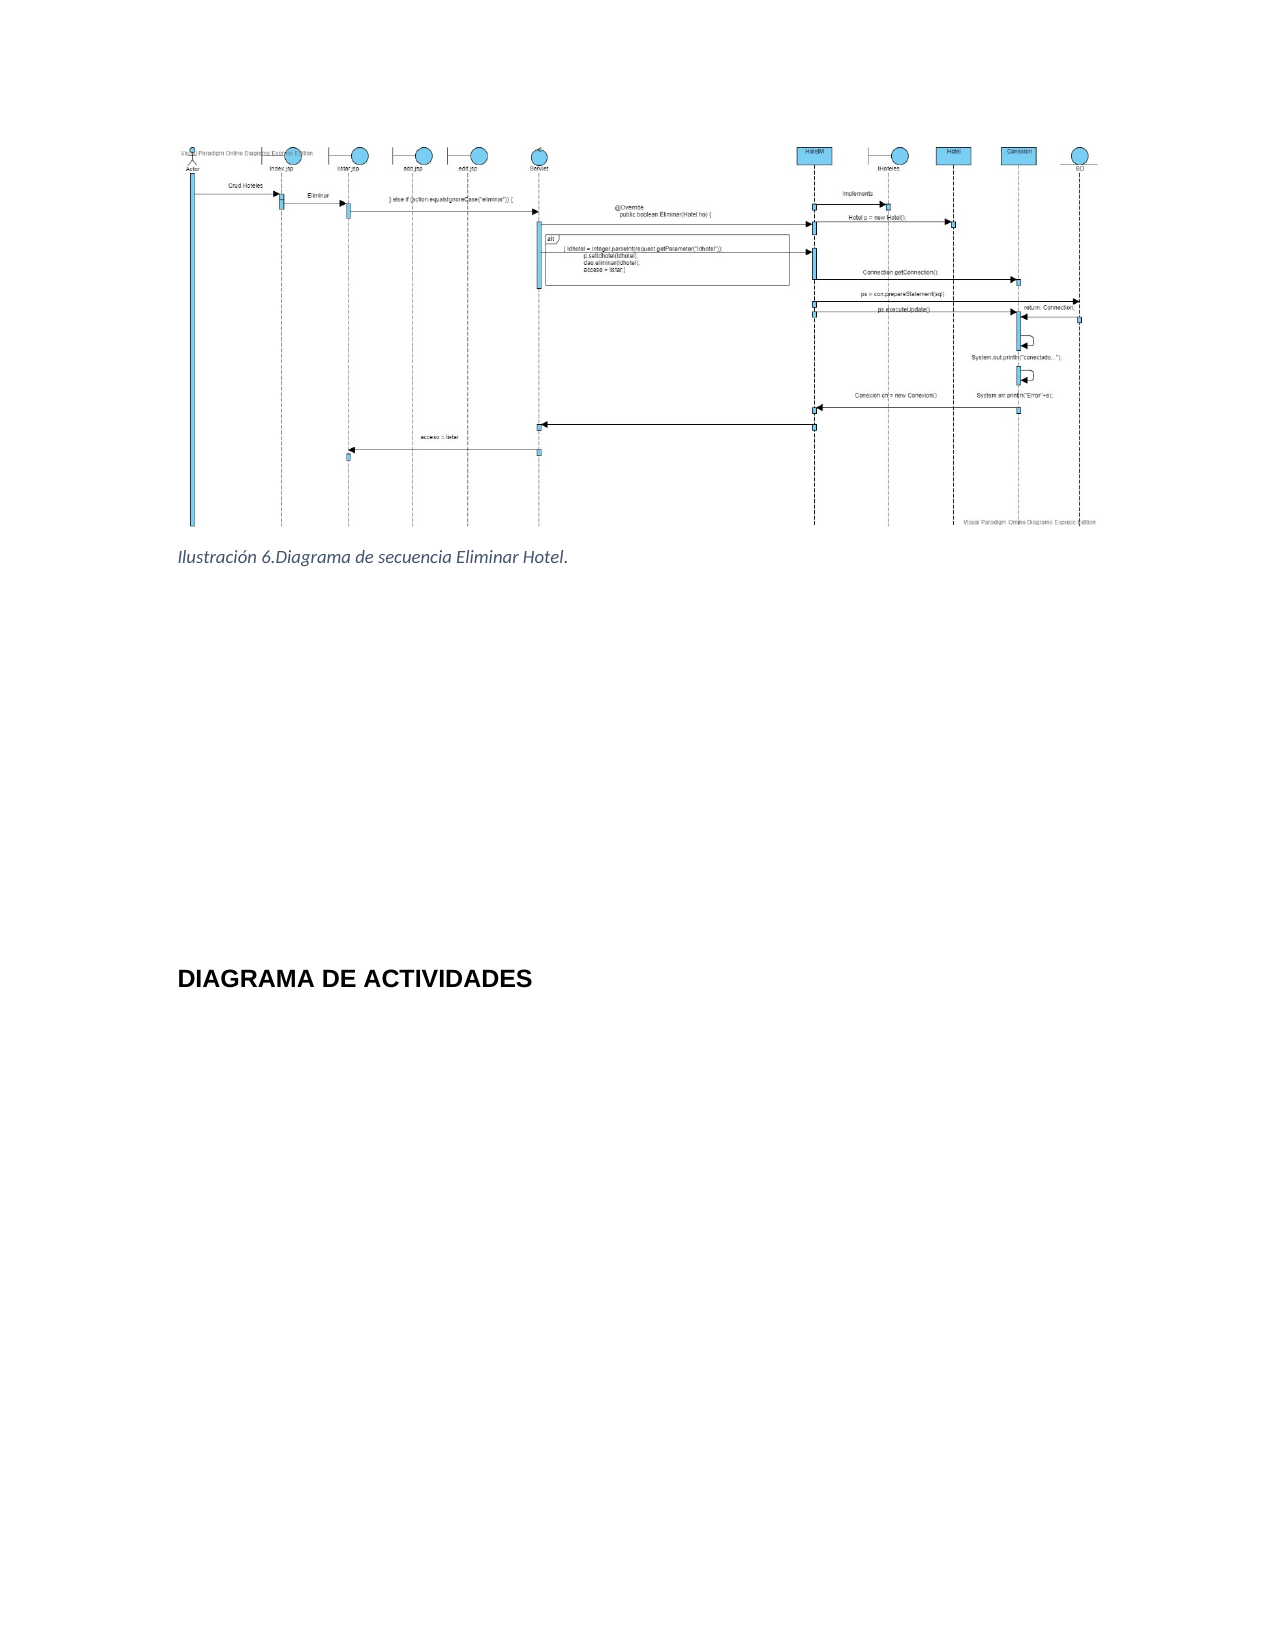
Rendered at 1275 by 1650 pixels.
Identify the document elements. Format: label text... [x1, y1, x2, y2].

picture [177, 147, 1098, 527]
text DIAGRAMA DE ACTIVIDADES [177, 964, 1098, 993]
